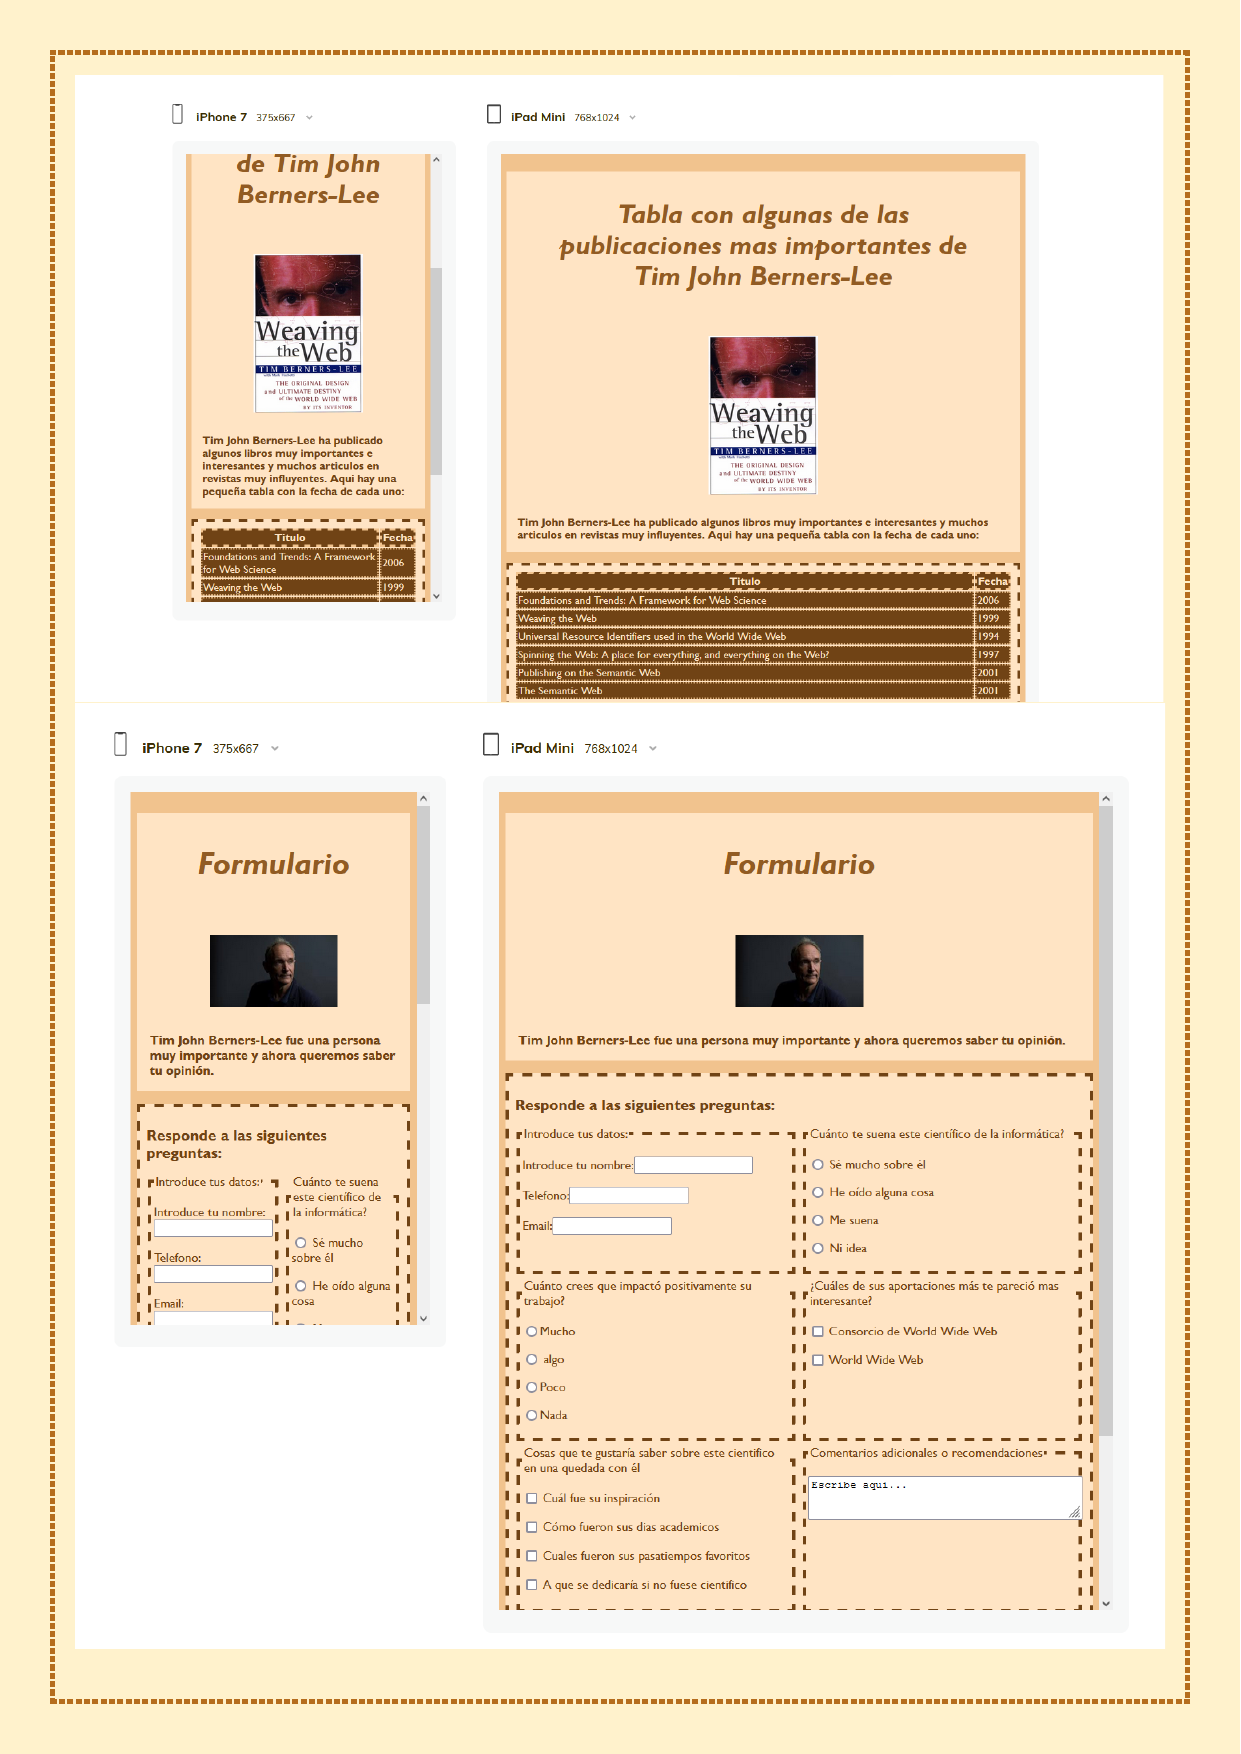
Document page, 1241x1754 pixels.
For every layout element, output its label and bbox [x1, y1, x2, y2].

picture [75, 703, 1166, 1649]
picture [75, 75, 1164, 702]
